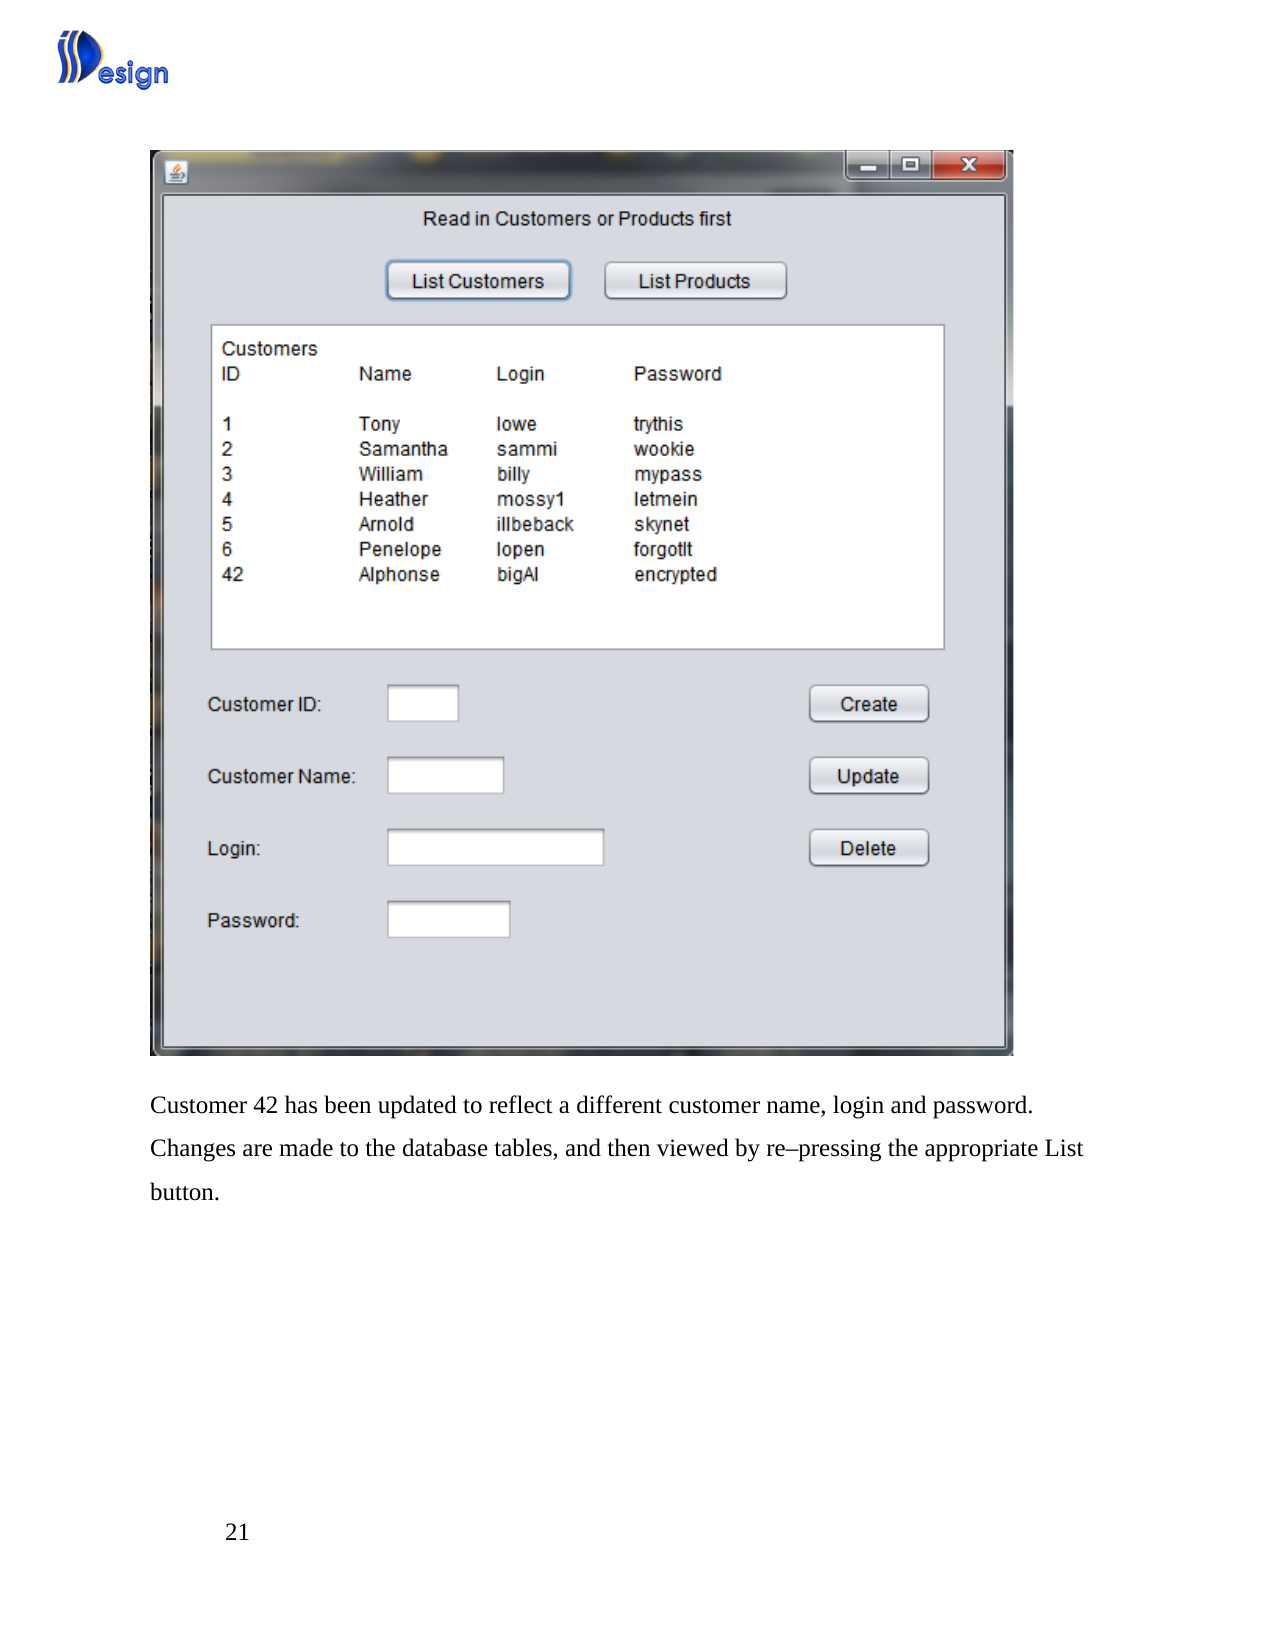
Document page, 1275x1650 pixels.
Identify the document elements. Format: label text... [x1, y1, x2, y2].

picture [56, 30, 170, 91]
text Customer 42 has been updated to reflect a different customer name, login and password. Changes are made to the database tables, and then viewed by re–pressing the appropriate List button. [150, 1090, 1125, 1205]
picture [150, 150, 1014, 1056]
